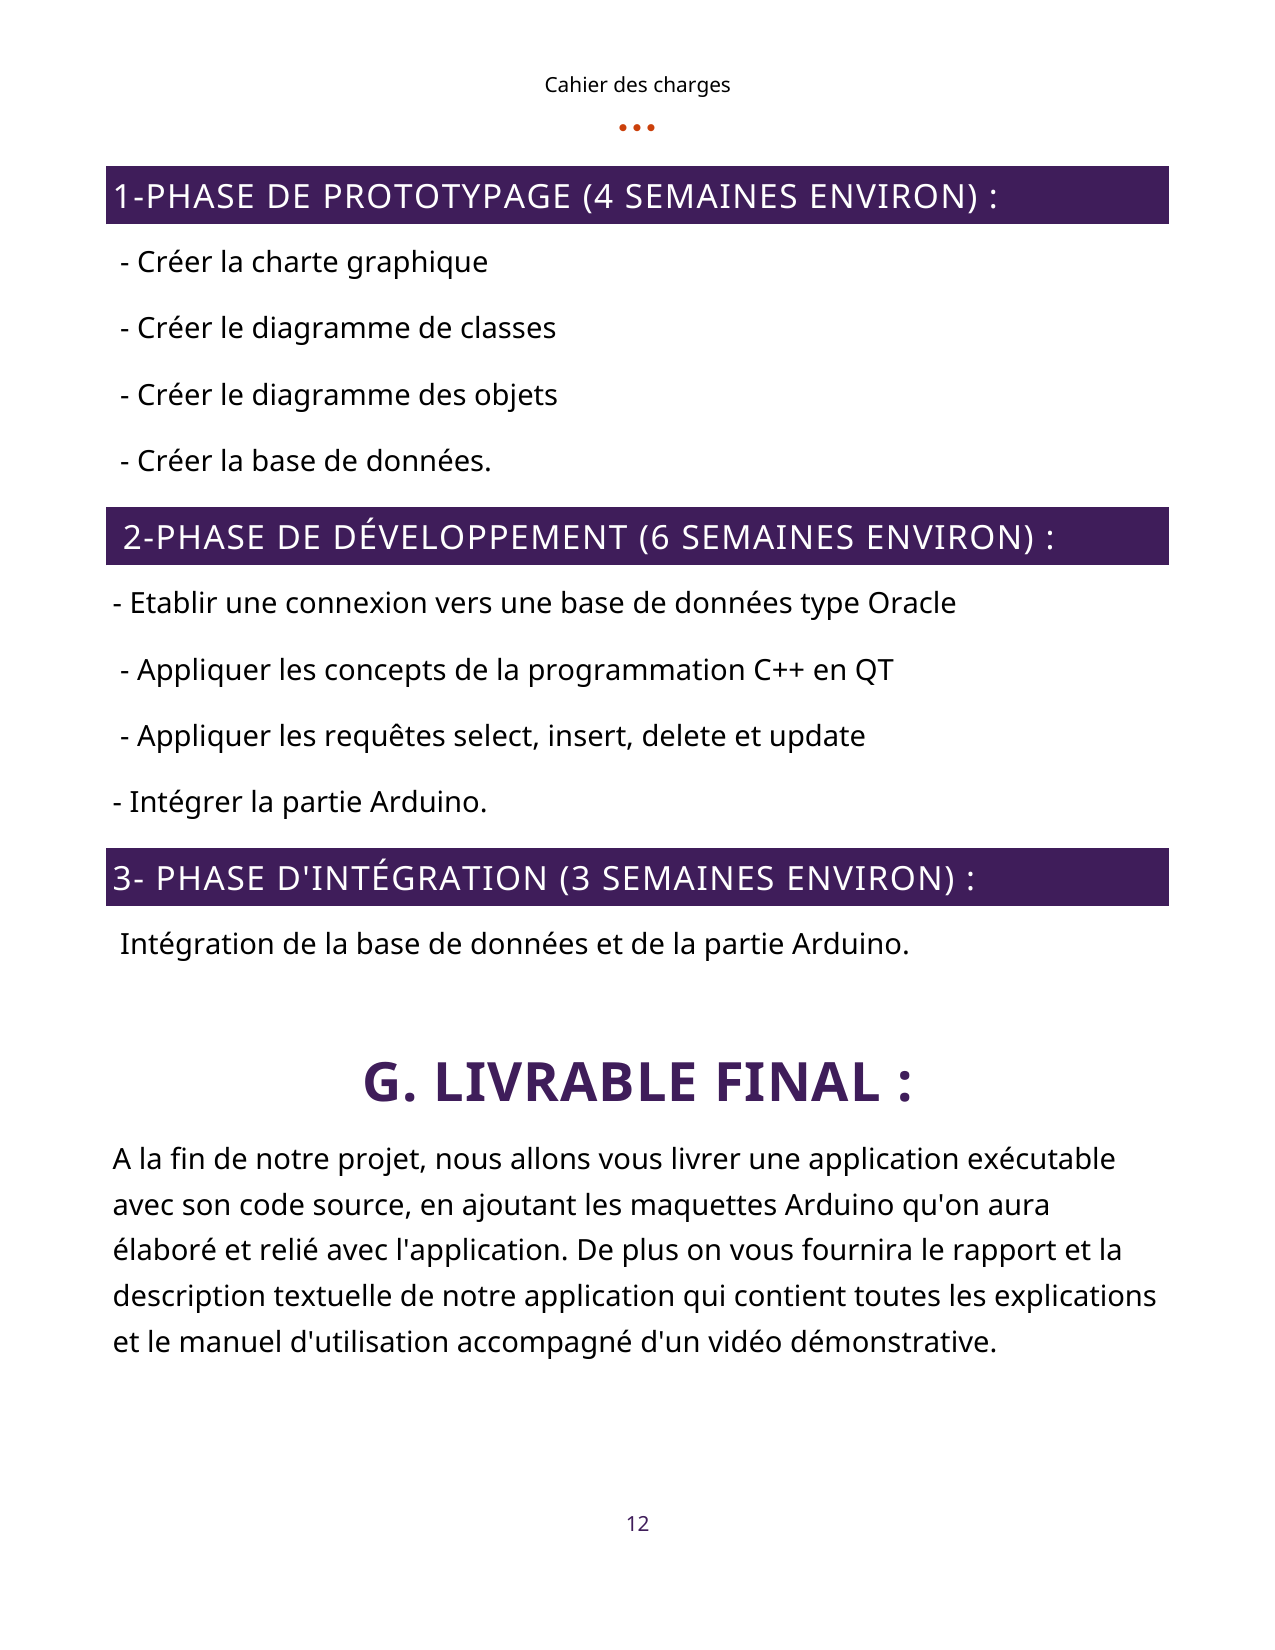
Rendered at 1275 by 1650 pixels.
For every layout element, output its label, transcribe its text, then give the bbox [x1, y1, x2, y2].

subtitle 1-Phase de prototypage (4 semaines environ) : [113, 173, 1162, 218]
title G. Livrable final : [112, 1043, 1162, 1117]
text - Etablir une connexion vers une base de données type Oracle [112, 582, 1162, 622]
text - Créer le diagramme des objets [112, 374, 1162, 414]
text A la fin de notre projet, nous allons vous livrer une application exécutable avec son code source, en ajoutant les maquettes Arduino qu'on aura élaboré et relié avec l'application. De plus on vous fournira le rapport et la description textuelle de notre application qui contient toutes les explications et le manuel d'utilisation accompagné d'un vidéo démonstrative. [112, 1138, 1162, 1361]
text - Créer le diagramme de classes [112, 308, 1162, 347]
subtitle 2-Phase de développement (6 semaines environ) : [113, 514, 1162, 559]
text Intégration de la base de données et de la partie Arduino. [112, 923, 1162, 963]
subtitle 3- Phase d'intégration (3 semaines environ) : [113, 854, 1162, 900]
text - Appliquer les requêtes select, insert, delete et update [112, 715, 1162, 755]
text - Appliquer les concepts de la programmation C++ en QT [112, 649, 1162, 688]
text - Intégrer la partie Arduino. [112, 782, 1162, 821]
text - Créer la base de données. [112, 441, 1162, 480]
text - Créer la charte graphique [112, 241, 1162, 281]
